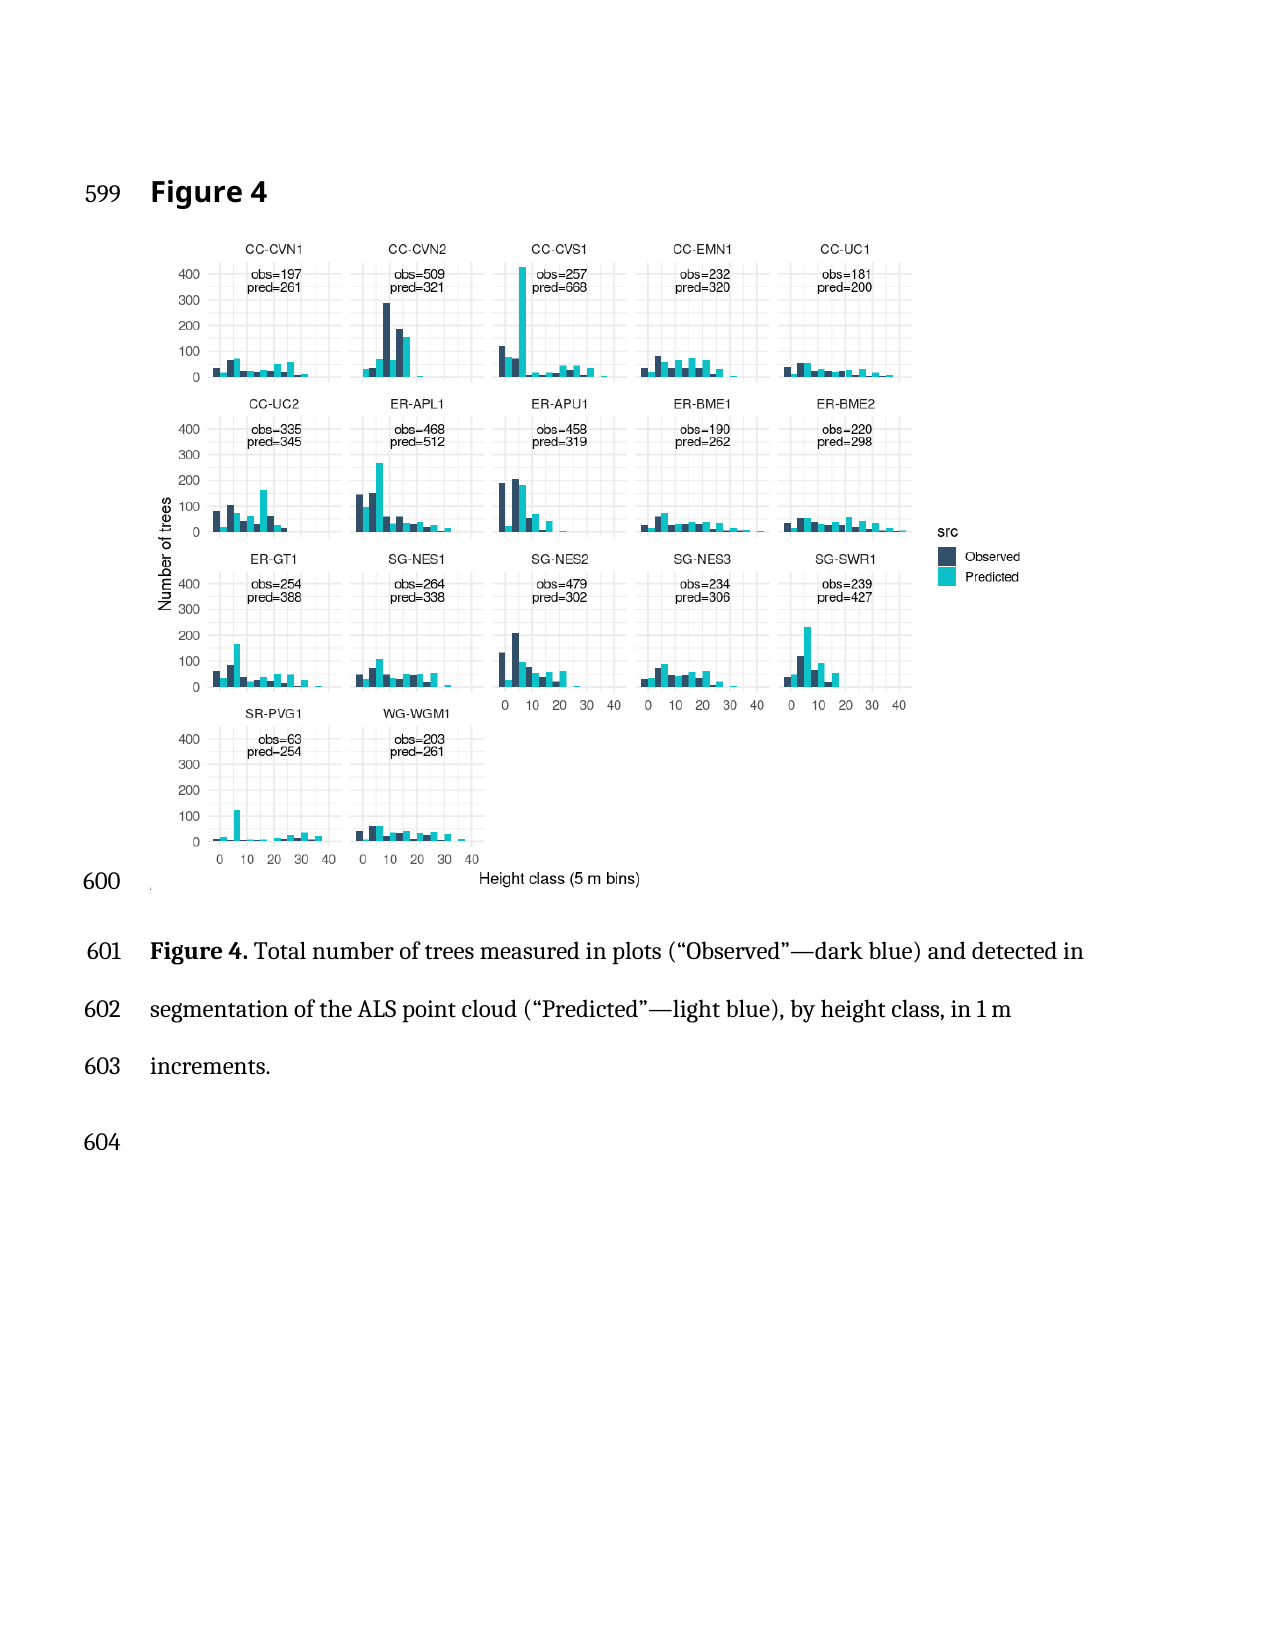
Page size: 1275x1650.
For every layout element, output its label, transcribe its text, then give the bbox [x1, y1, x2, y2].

picture [150, 229, 1025, 890]
subtitle Figure 4 [150, 171, 1125, 211]
text Figure 4. Total number of trees measured in plots (“Observed”—dark blue) and detected in segmentation of the ALS point cloud (“Predicted”—light blue), by height class, in 1 m increments. [150, 937, 1125, 1081]
